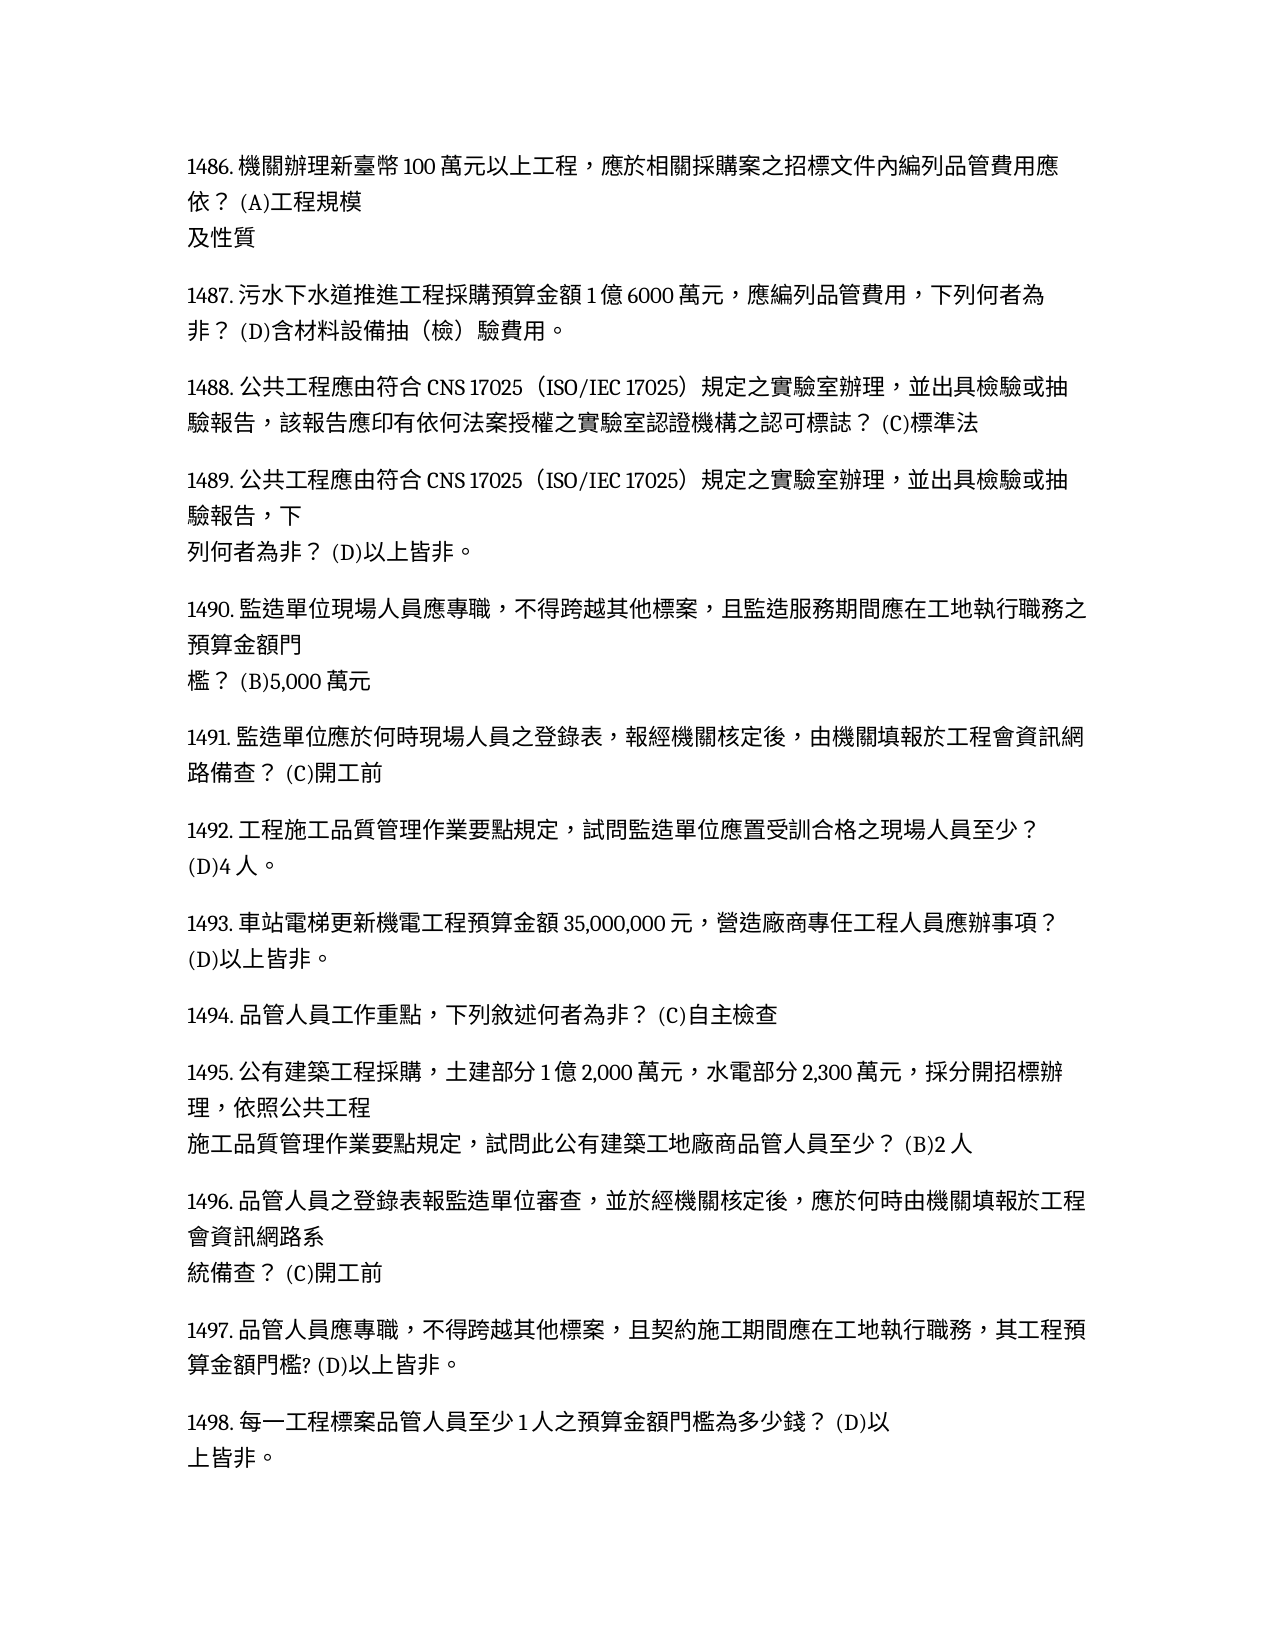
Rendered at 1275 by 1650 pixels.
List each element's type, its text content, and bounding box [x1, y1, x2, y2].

text 1490. 監造單位現場人員應專職，不得跨越其他標案，且監造服務期間應在工地執行職務之預算金額門 檻？ (B)5,000萬元 [187, 593, 1087, 696]
text 1498. 每一工程標案品管人員至少1人之預算金額門檻為多少錢？ (D)以 上皆非。 [187, 1406, 1087, 1473]
text 1497. 品管人員應專職，不得跨越其他標案，且契約施工期間應在工地執行職務，其工程預算金額門檻? (D)以上皆非。 [187, 1313, 1087, 1381]
text 1496. 品管人員之登錄表報監造單位審查，並於經機關核定後，應於何時由機關填報於工程會資訊網路系 統備查？ (C)開工前 [187, 1185, 1087, 1288]
text 1495. 公有建築工程採購，土建部分1億2,000萬元，水電部分2,300萬元，採分開招標辦理，依照公共工程 施工品質管理作業要點規定，試問此公有建築工地廠商品管人員至少？ (B)2人 [187, 1056, 1087, 1159]
text 1492. 工程施工品質管理作業要點規定，試問監造單位應置受訓合格之現場人員至少？ (D)4人。 [187, 814, 1087, 881]
text 1493. 車站電梯更新機電工程預算金額35,000,000元，營造廠商專任工程人員應辦事項？ (D)以上皆非。 [187, 907, 1087, 974]
text 1486. 機關辦理新臺幣100萬元以上工程，應於相關採購案之招標文件內編列品管費用應依？ (A)工程規模 及性質 [187, 150, 1087, 253]
text 1487. 污水下水道推進工程採購預算金額1億6000萬元，應編列品管費用，下列何者為非？ (D)含材料設備抽（檢）驗費用。 [187, 279, 1087, 346]
text 1489. 公共工程應由符合CNS 17025（ISO/IEC 17025）規定之實驗室辦理，並出具檢驗或抽驗報告，下 列何者為非？ (D)以上皆非。 [187, 464, 1087, 567]
text 1488. 公共工程應由符合CNS 17025（ISO/IEC 17025）規定之實驗室辦理，並出具檢驗或抽驗報告，該報告應印有依何法案授權之實驗室認證機構之認可標誌？ (C)標準法 [187, 371, 1087, 438]
text 1494. 品管人員工作重點，下列敘述何者為非？ (C)自主檢查 [187, 999, 1087, 1031]
text 1491. 監造單位應於何時現場人員之登錄表，報經機關核定後，由機關填報於工程會資訊網路備查？ (C)開工前 [187, 721, 1087, 788]
